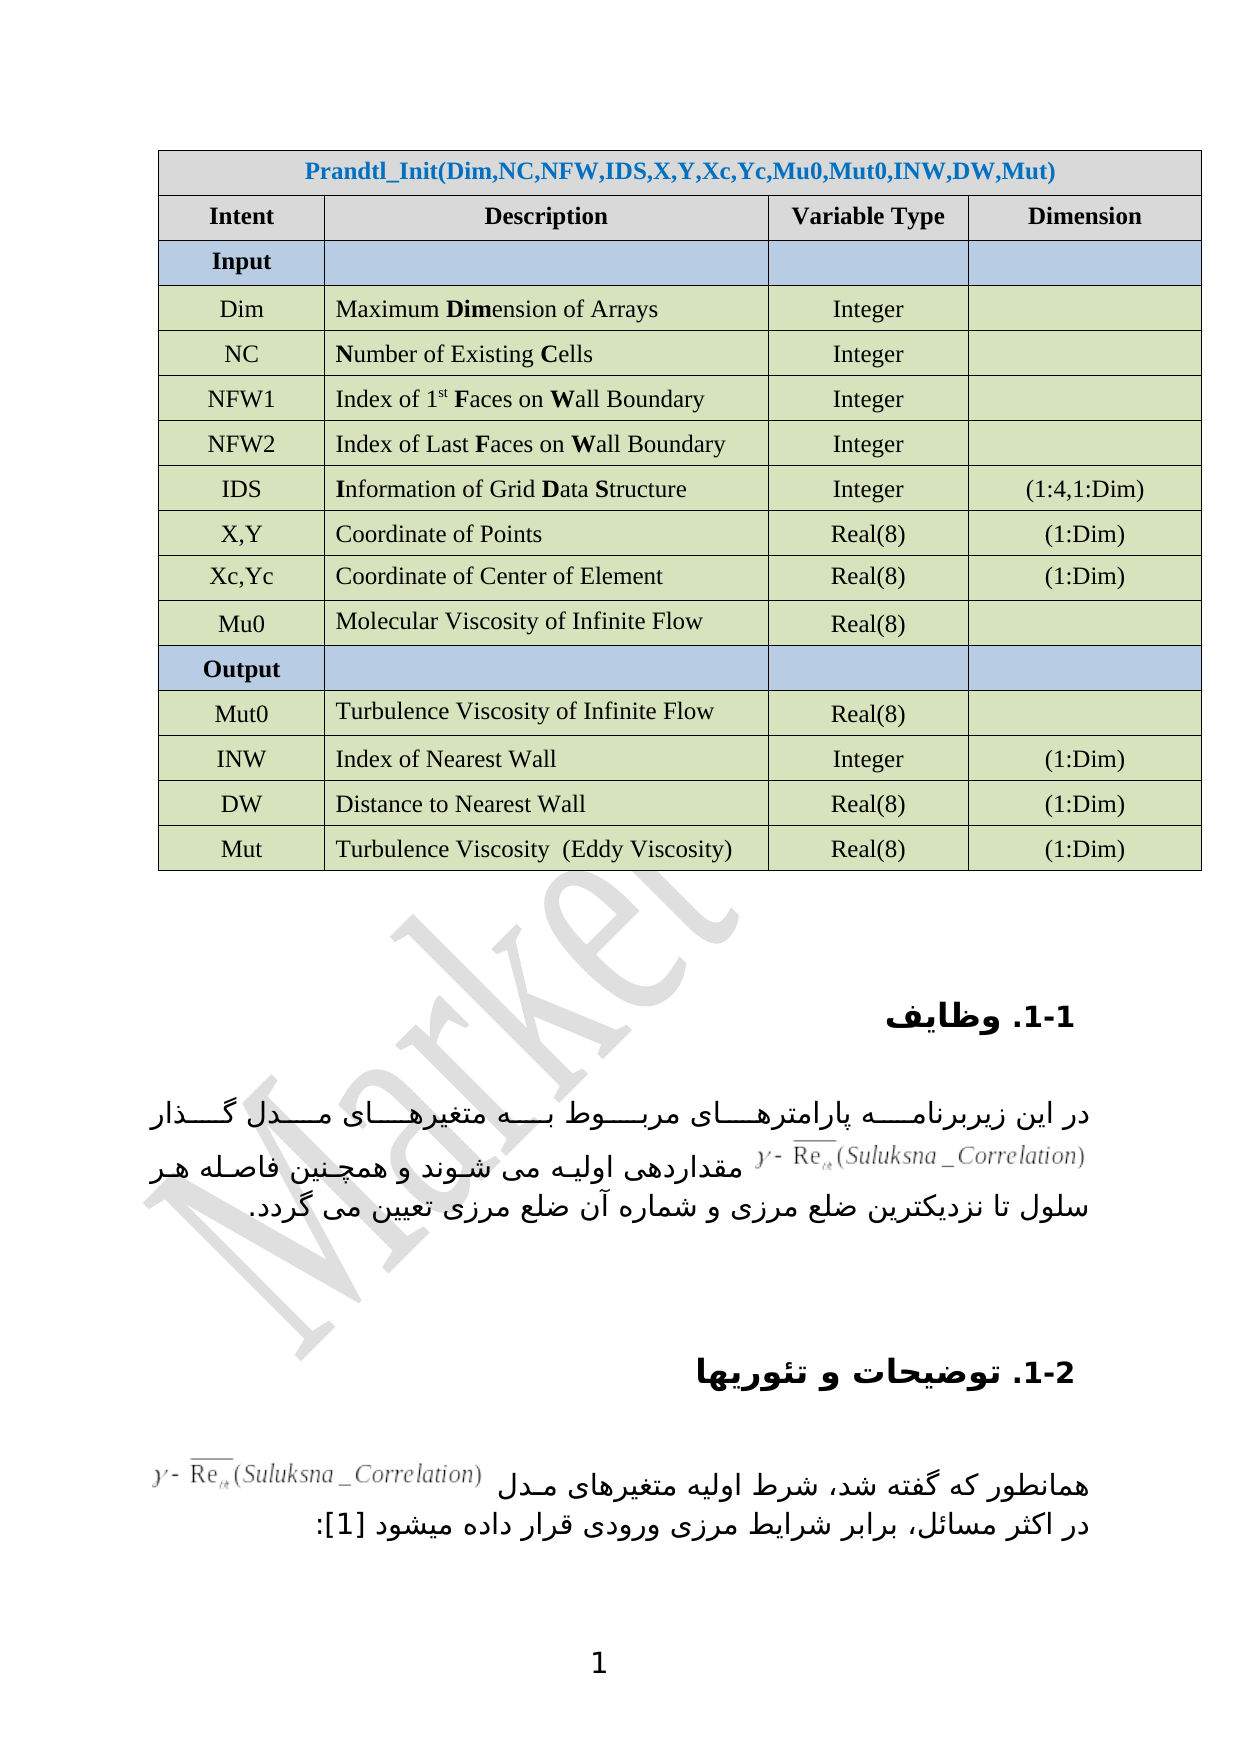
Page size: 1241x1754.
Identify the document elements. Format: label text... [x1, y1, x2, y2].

table_cell (1:Dim) [969, 826, 1201, 870]
table_cell Integer [769, 286, 968, 330]
table_cell Molecular Viscosity of Infinite Flow [325, 601, 768, 645]
table_cell Real(8) [769, 511, 968, 555]
table_cell Coordinate of Center of Element [325, 556, 768, 600]
text همانطور که گفته شد، شرط اولیه متغیرهای مدل در اکثر مسائل، برابر شرایط مرزی ورودی قرار داده میشود : [150, 1453, 1090, 1541]
table_cell Maximum Dimension of Arrays [325, 286, 768, 330]
table_cell [969, 331, 1201, 375]
table_cell (1:Dim) [969, 556, 1201, 600]
table_cell Intent [159, 196, 324, 240]
table_cell [969, 646, 1201, 690]
table_cell Dim [159, 286, 324, 330]
table_cell [969, 691, 1201, 735]
table_cell Mu0 [159, 601, 324, 645]
table_cell (1:Dim) [969, 511, 1201, 555]
table_cell IDS [159, 466, 324, 510]
table_cell [769, 241, 968, 285]
table_cell Real(8) [769, 556, 968, 600]
table_cell [969, 421, 1201, 465]
table_cell Variable Type [769, 196, 968, 240]
text توضیحات و تئوریها [150, 1353, 1002, 1392]
table_cell Turbulence Viscosity (Eddy Viscosity) [325, 826, 768, 870]
table_cell Number of Existing Cells [325, 331, 768, 375]
table_cell [969, 241, 1201, 285]
table_cell NFW1 [159, 376, 324, 420]
table_cell Real(8) [769, 601, 968, 645]
table_cell Information of Grid Data Structure [325, 466, 768, 510]
table_cell Index of Last Faces on Wall Boundary [325, 421, 768, 465]
table_cell Input [159, 241, 324, 285]
table_cell Integer [769, 736, 968, 780]
table_cell Real(8) [769, 691, 968, 735]
table_cell DW [159, 781, 324, 825]
table_header Prandtl_Init(Dim,NC,NFW,IDS,X,Y,Xc,Yc,Mu0,Mut0,INW,DW,Mut) [159, 151, 1201, 195]
table_cell NFW2 [159, 421, 324, 465]
table_cell Turbulence Viscosity of Infinite Flow [325, 691, 768, 735]
table_cell [325, 241, 768, 285]
table_cell [969, 376, 1201, 420]
table_cell NC [159, 331, 324, 375]
table_cell Description [325, 196, 768, 240]
table_cell (1:Dim) [969, 736, 1201, 780]
table_cell INW [159, 736, 324, 780]
table_cell Real(8) [769, 826, 968, 870]
table_cell Integer [769, 376, 968, 420]
table_cell Distance to Nearest Wall [325, 781, 768, 825]
table_cell [969, 286, 1201, 330]
table_cell Index of 1st Faces on Wall Boundary [325, 376, 768, 420]
table_cell (1:4,1:Dim) [969, 466, 1201, 510]
table_cell Output [159, 646, 324, 690]
table_cell X,Y [159, 511, 324, 555]
table_cell [325, 646, 768, 690]
table_cell [969, 601, 1201, 645]
text وظایف [150, 996, 1002, 1035]
table_cell Mut0 [159, 691, 324, 735]
table_cell Real(8) [769, 781, 968, 825]
table_cell Integer [769, 421, 968, 465]
table_cell Dimension [969, 196, 1201, 240]
table_cell Xc,Yc [159, 556, 324, 600]
text در این زیربرنامه پارامترهای مربوط به متغیرهای مدل گذار مقداردهی اولیه می شوند و همچنین فاصله هر سلول تا نزدیکترین ضلع مرزی و شماره آن ضلع مرزی تعیین می گردد. [150, 1096, 1090, 1223]
table_cell [769, 646, 968, 690]
table_cell Index of Nearest Wall [325, 736, 768, 780]
table_cell Integer [769, 466, 968, 510]
table_cell Coordinate of Points [325, 511, 768, 555]
table_cell Integer [769, 331, 968, 375]
table_cell (1:Dim) [969, 781, 1201, 825]
table_cell Mut [159, 826, 324, 870]
